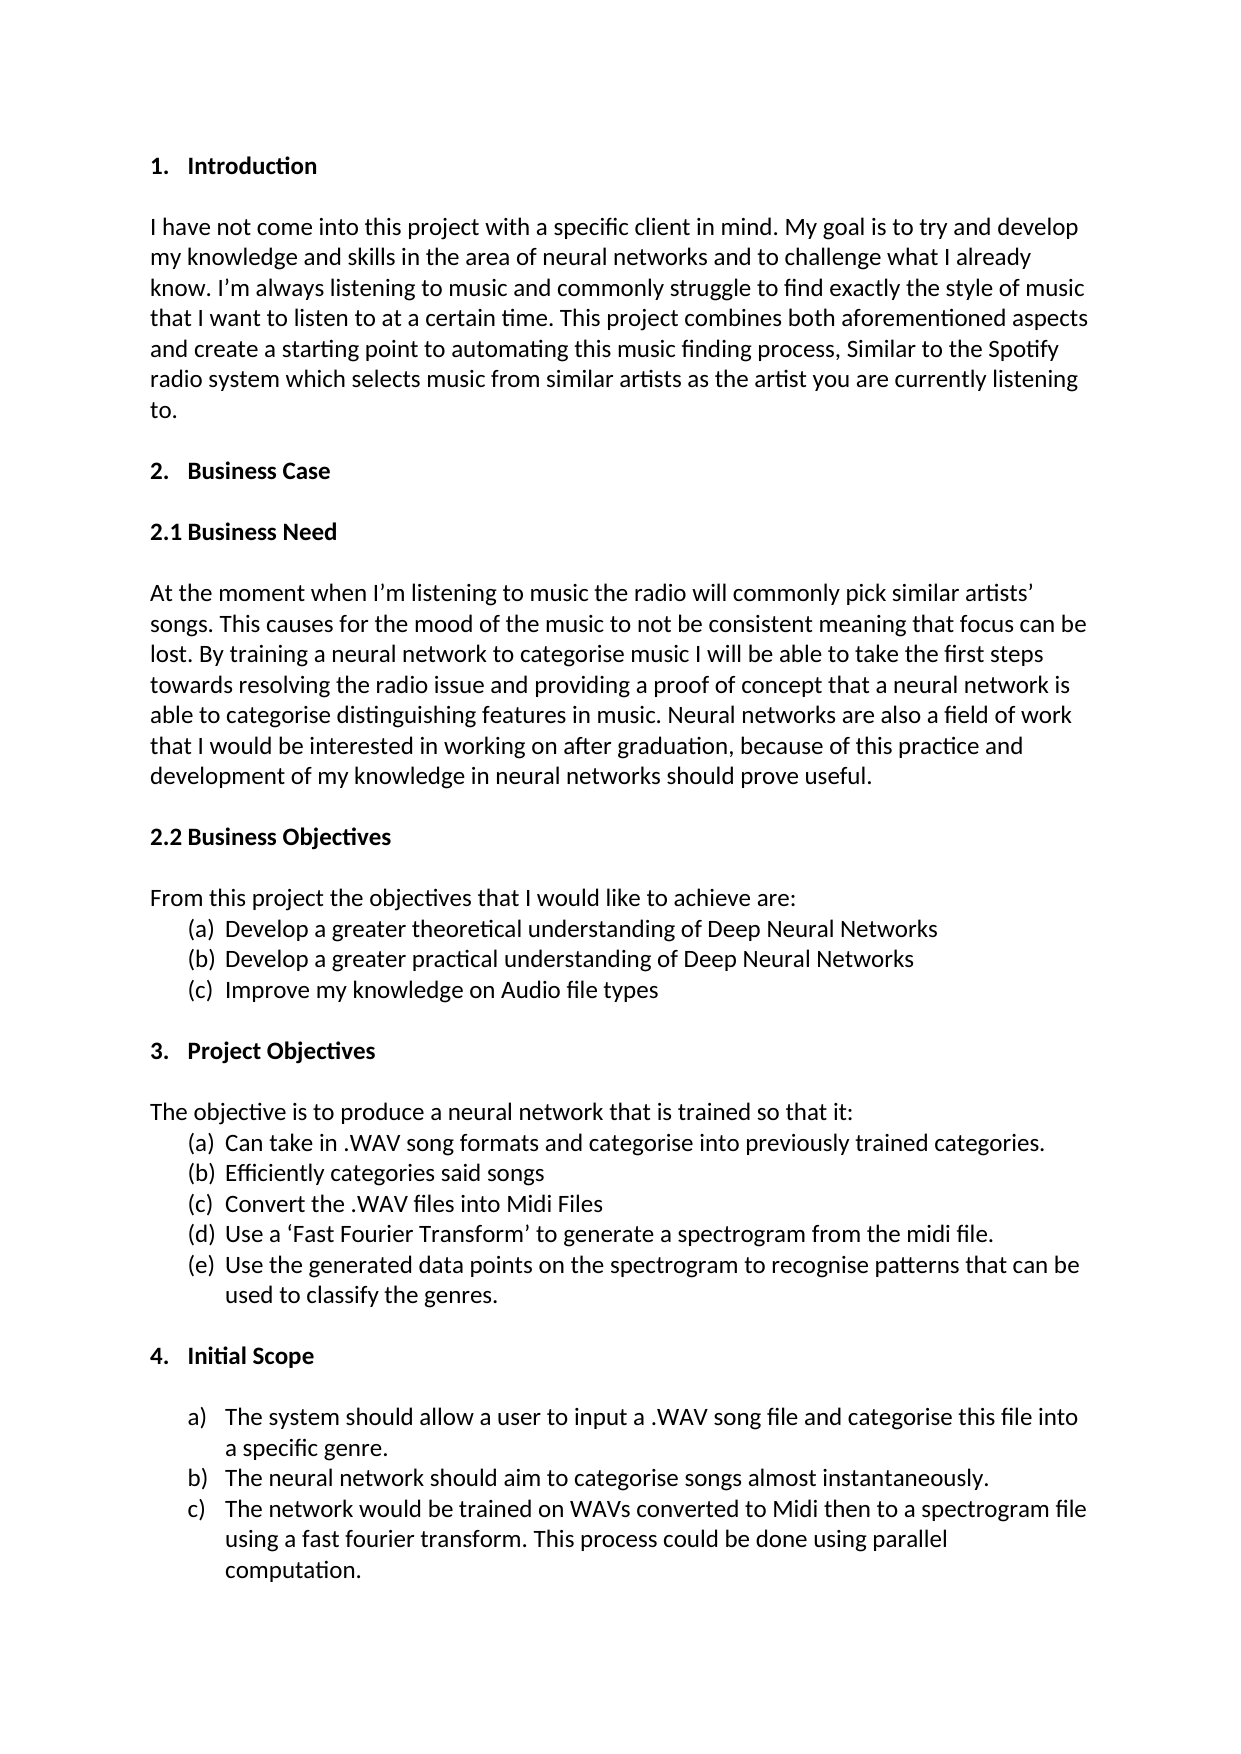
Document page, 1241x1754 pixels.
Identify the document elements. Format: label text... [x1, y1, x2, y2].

list Convert the .WAV files into Midi Files [187, 1188, 1090, 1218]
list Use a ‘Fast Fourier Transform’ to generate a spectrogram from the midi file. [187, 1218, 1090, 1249]
list Introduction [150, 150, 1090, 181]
list Project Objectives [150, 1035, 1090, 1066]
list Initial Scope [150, 1340, 1090, 1371]
text I have not come into this project with a specific client in mind. My goal is to try and develop my knowledge and skills in the area of neural networks and to challenge what I already know. I’m always listening to music and commonly struggle to find exactly the style of music that I want to listen to at a certain time. This project combines both aforementioned aspects and create a starting point to automating this music finding process, Similar to the Spotify radio system which selects music from similar artists as the artist you are currently listening to. [150, 211, 1090, 425]
list Use the generated data points on the spectrogram to recognise patterns that can be used to classify the genres. [187, 1249, 1090, 1310]
list Business Objectives [150, 821, 1090, 852]
list Improve my knowledge on Audio file types [187, 974, 1090, 1004]
list Business Case [150, 455, 1090, 486]
text From this project the objectives that I would like to achieve are: [150, 882, 1090, 913]
list Develop a greater practical understanding of Deep Neural Networks [187, 943, 1090, 974]
list Business Need [150, 516, 1090, 547]
text At the moment when I’m listening to music the radio will commonly pick similar artists’ songs. This causes for the mood of the music to not be consistent meaning that focus can be lost. By training a neural network to categorise music I will be able to take the first steps towards resolving the radio issue and providing a proof of concept that a neural network is able to categorise distinguishing features in music. Neural networks are also a field of work that I would be interested in working on after graduation, because of this practice and development of my knowledge in neural networks should prove useful. [150, 577, 1090, 791]
list Efficiently categories said songs [187, 1157, 1090, 1188]
list The neural network should aim to categorise songs almost instantaneously. [187, 1462, 1090, 1493]
list The system should allow a user to input a .WAV song file and categorise this file into a specific genre. [187, 1401, 1090, 1462]
list Can take in .WAV song formats and categorise into previously trained categories. [187, 1127, 1090, 1157]
text The objective is to produce a neural network that is trained so that it: [150, 1096, 1090, 1127]
list Develop a greater theoretical understanding of Deep Neural Networks [187, 913, 1090, 943]
list The network would be trained on WAVs converted to Midi then to a spectrogram file using a fast fourier transform. This process could be done using parallel computation. [187, 1493, 1090, 1584]
